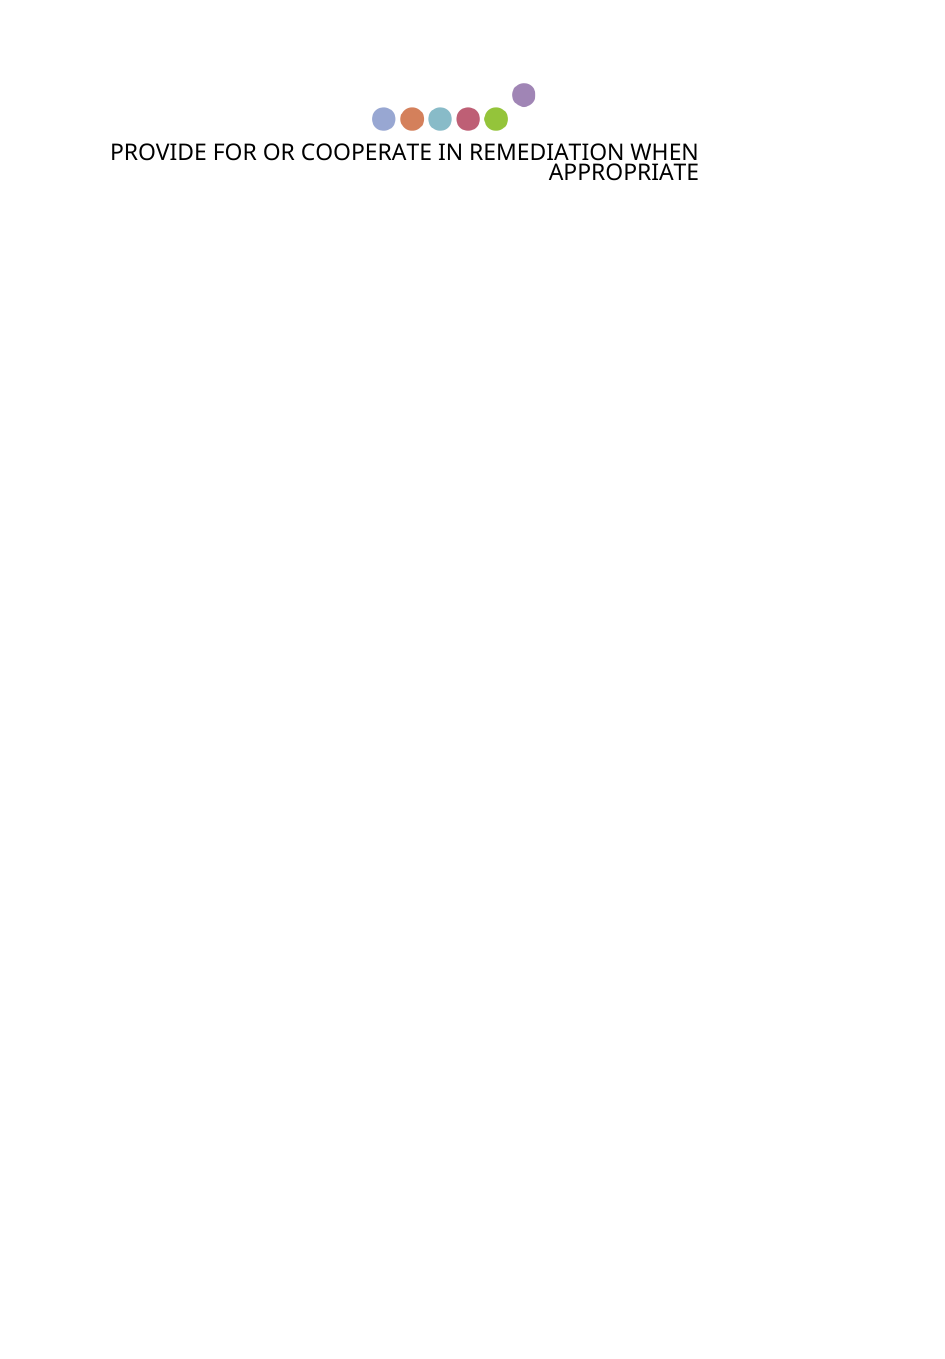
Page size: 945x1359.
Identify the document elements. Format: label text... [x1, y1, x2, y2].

text PROVIDE FOR OR COOPERATE IN REMEDIATION WHEN APPROPRIATE [0, 144, 699, 184]
picture [371, 81, 536, 132]
